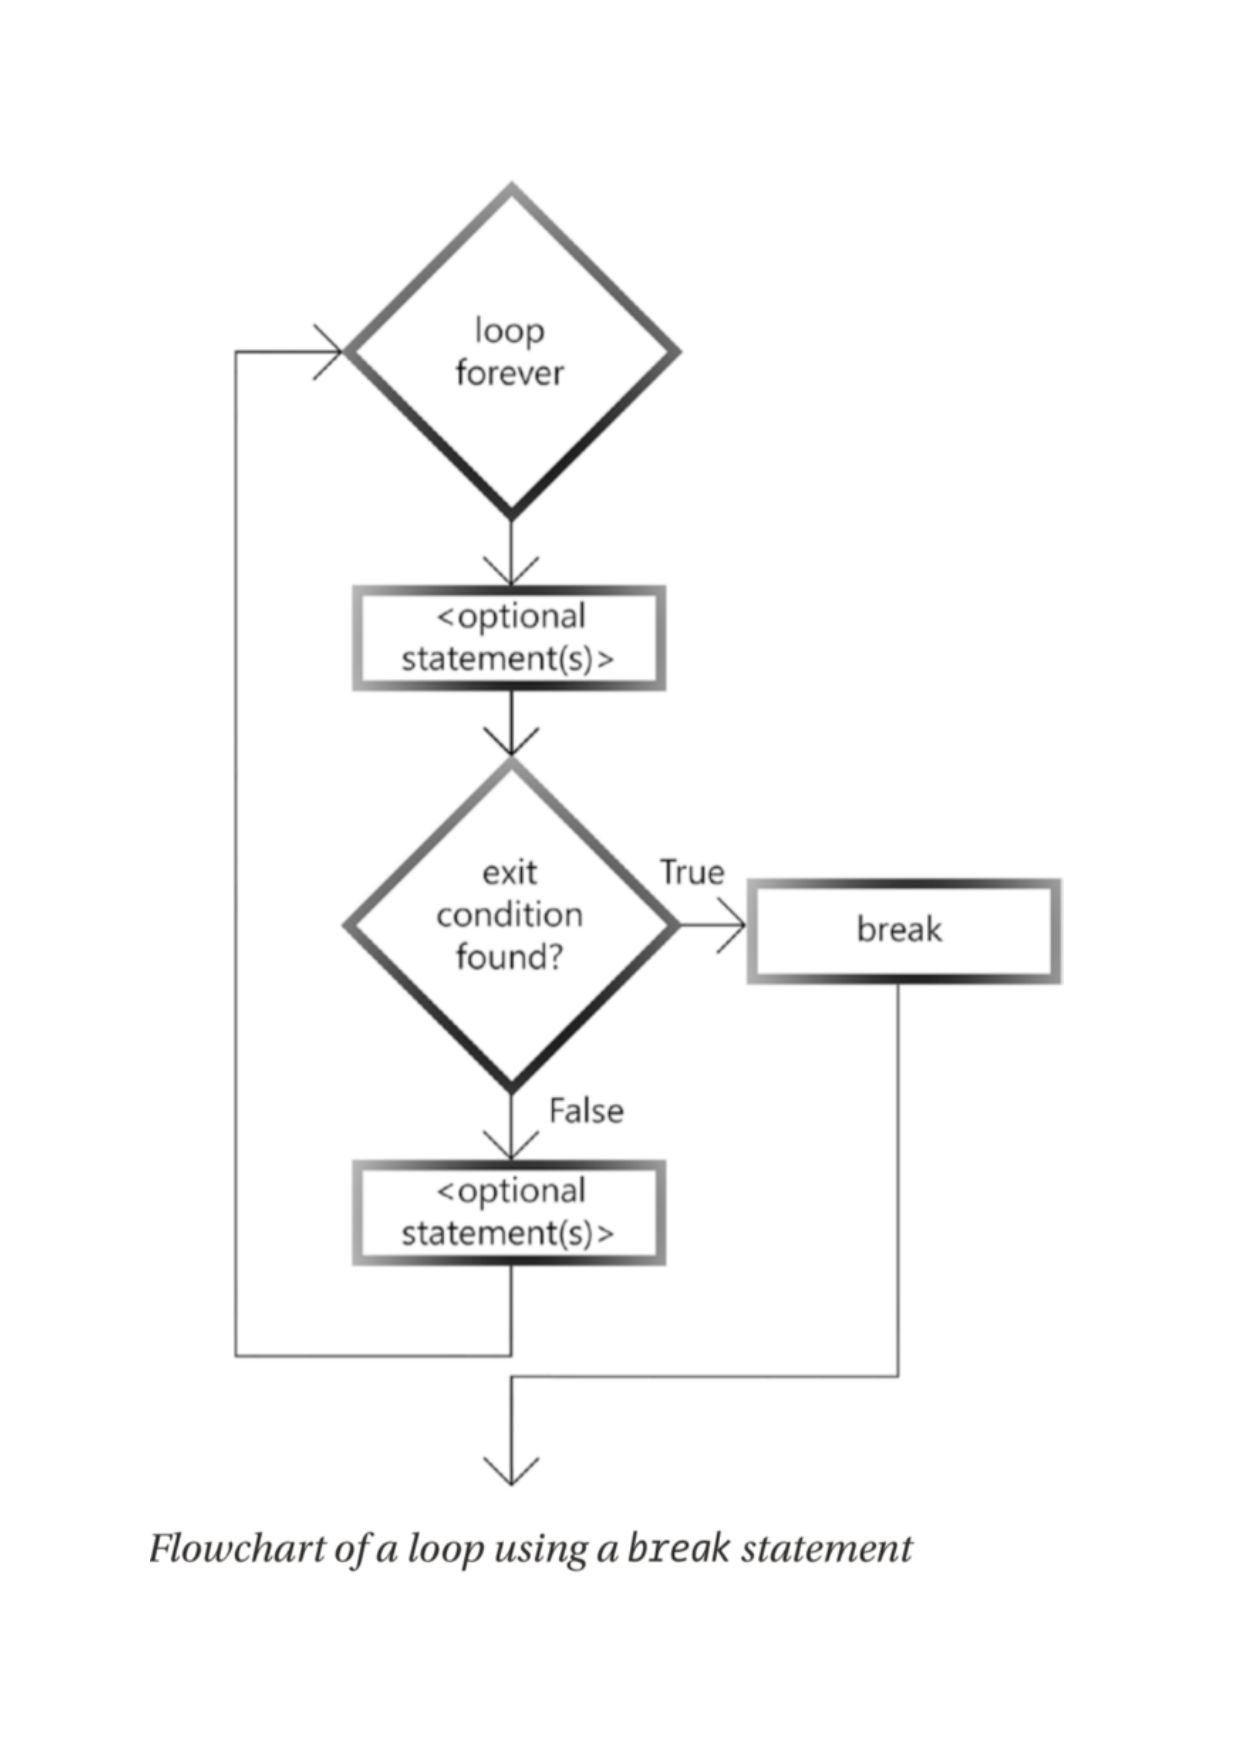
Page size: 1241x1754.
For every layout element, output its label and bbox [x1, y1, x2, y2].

picture [150, 150, 1081, 1604]
